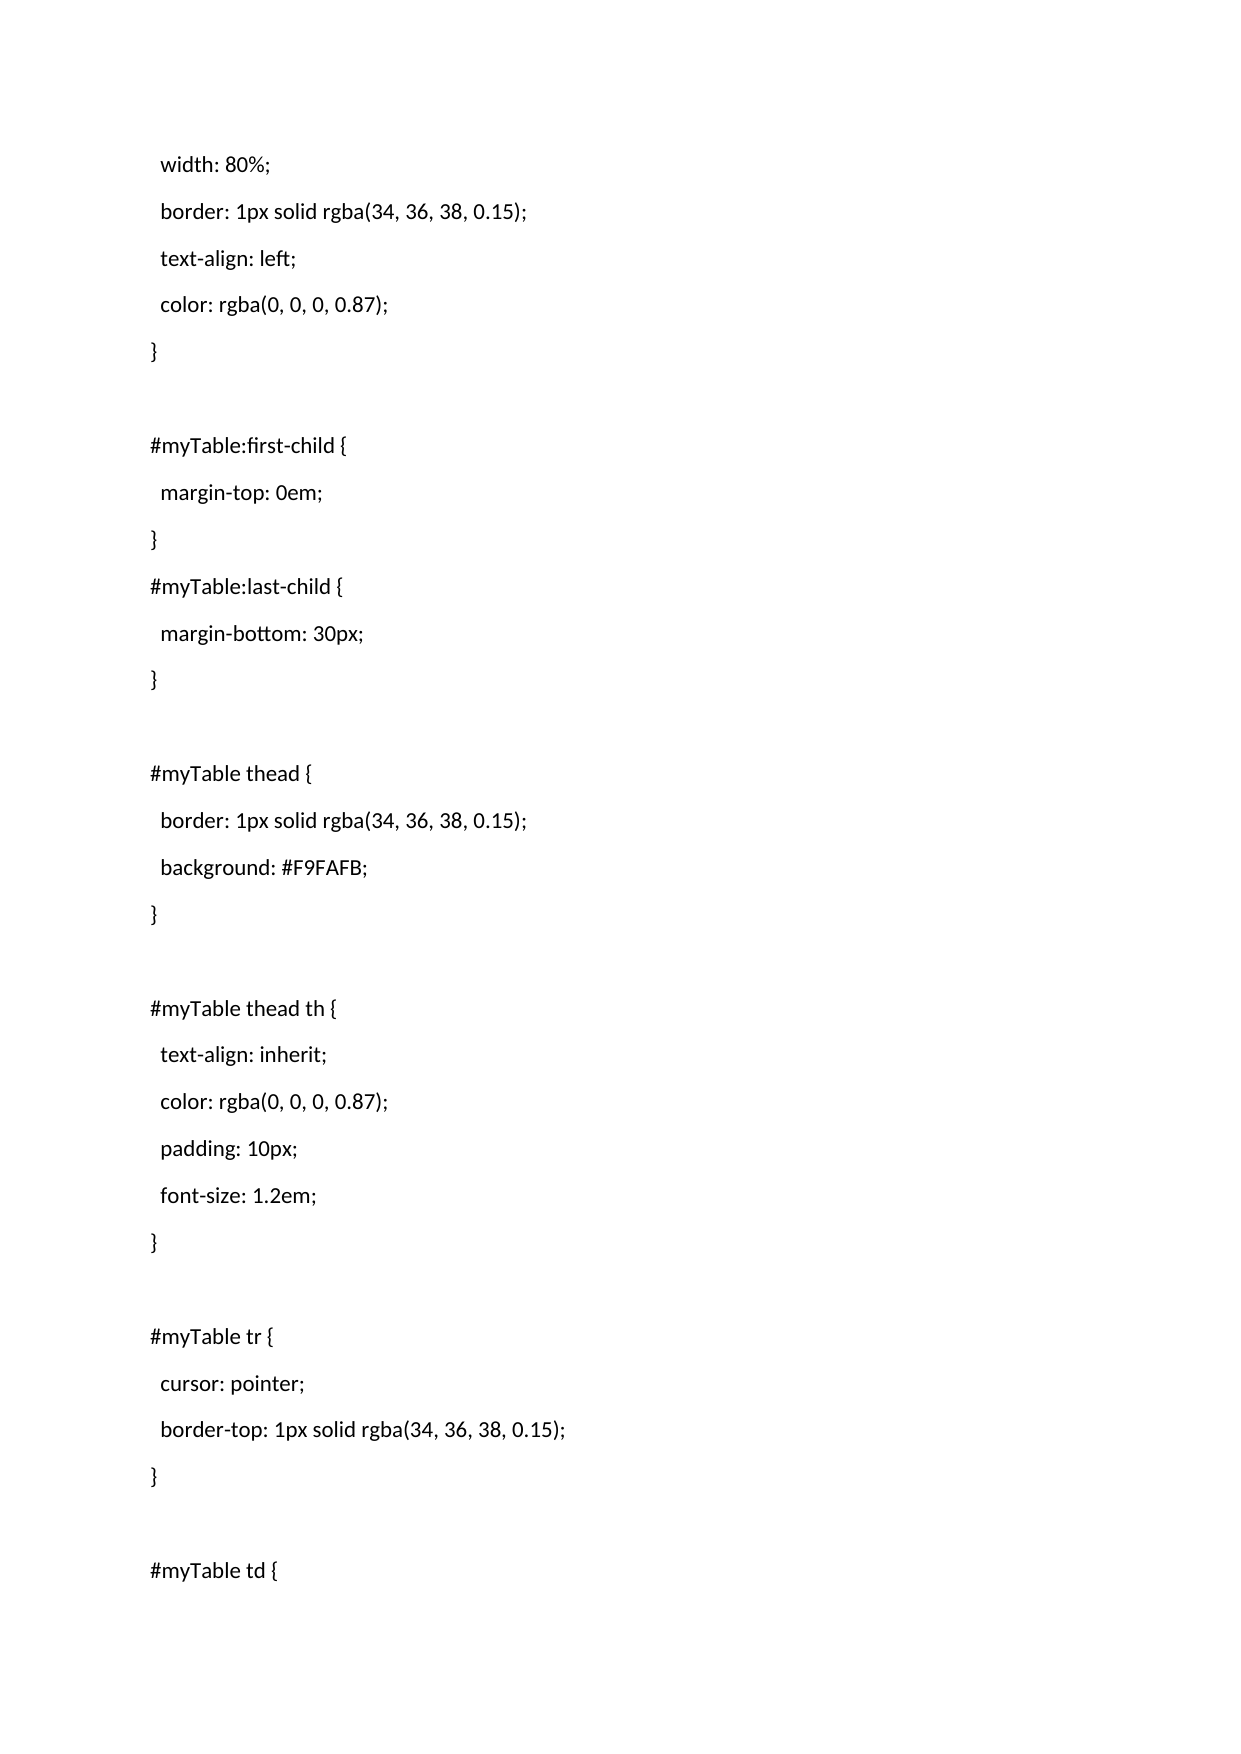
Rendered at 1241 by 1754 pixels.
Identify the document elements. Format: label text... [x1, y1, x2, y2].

text padding: 10px; [150, 1134, 1090, 1162]
text #myTable:first-child { [150, 431, 1090, 459]
text margin-bottom: 30px; [150, 619, 1090, 647]
text background: #F9FAFB; [150, 853, 1090, 881]
text color: rgba(0, 0, 0, 0.87); [150, 1087, 1090, 1116]
text #myTable thead th { [150, 994, 1090, 1022]
text #myTable thead { [150, 759, 1090, 787]
text } [150, 666, 1090, 694]
text border: 1px solid rgba(34, 36, 38, 0.15); [150, 197, 1090, 225]
text } [150, 1462, 1090, 1491]
text border-top: 1px solid rgba(34, 36, 38, 0.15); [150, 1416, 1090, 1444]
text color: rgba(0, 0, 0, 0.87); [150, 291, 1090, 319]
text text-align: left; [150, 244, 1090, 272]
text text-align: inherit; [150, 1041, 1090, 1069]
text #myTable:last-child { [150, 572, 1090, 600]
text margin-top: 0em; [150, 478, 1090, 506]
text cursor: pointer; [150, 1369, 1090, 1397]
text font-size: 1.2em; [150, 1181, 1090, 1209]
text } [150, 525, 1090, 553]
text #myTable td { [150, 1556, 1090, 1584]
text width: 80%; [150, 150, 1090, 178]
text } [150, 900, 1090, 928]
text } [150, 337, 1090, 366]
text #myTable tr { [150, 1322, 1090, 1350]
text border: 1px solid rgba(34, 36, 38, 0.15); [150, 806, 1090, 834]
text } [150, 1228, 1090, 1256]
